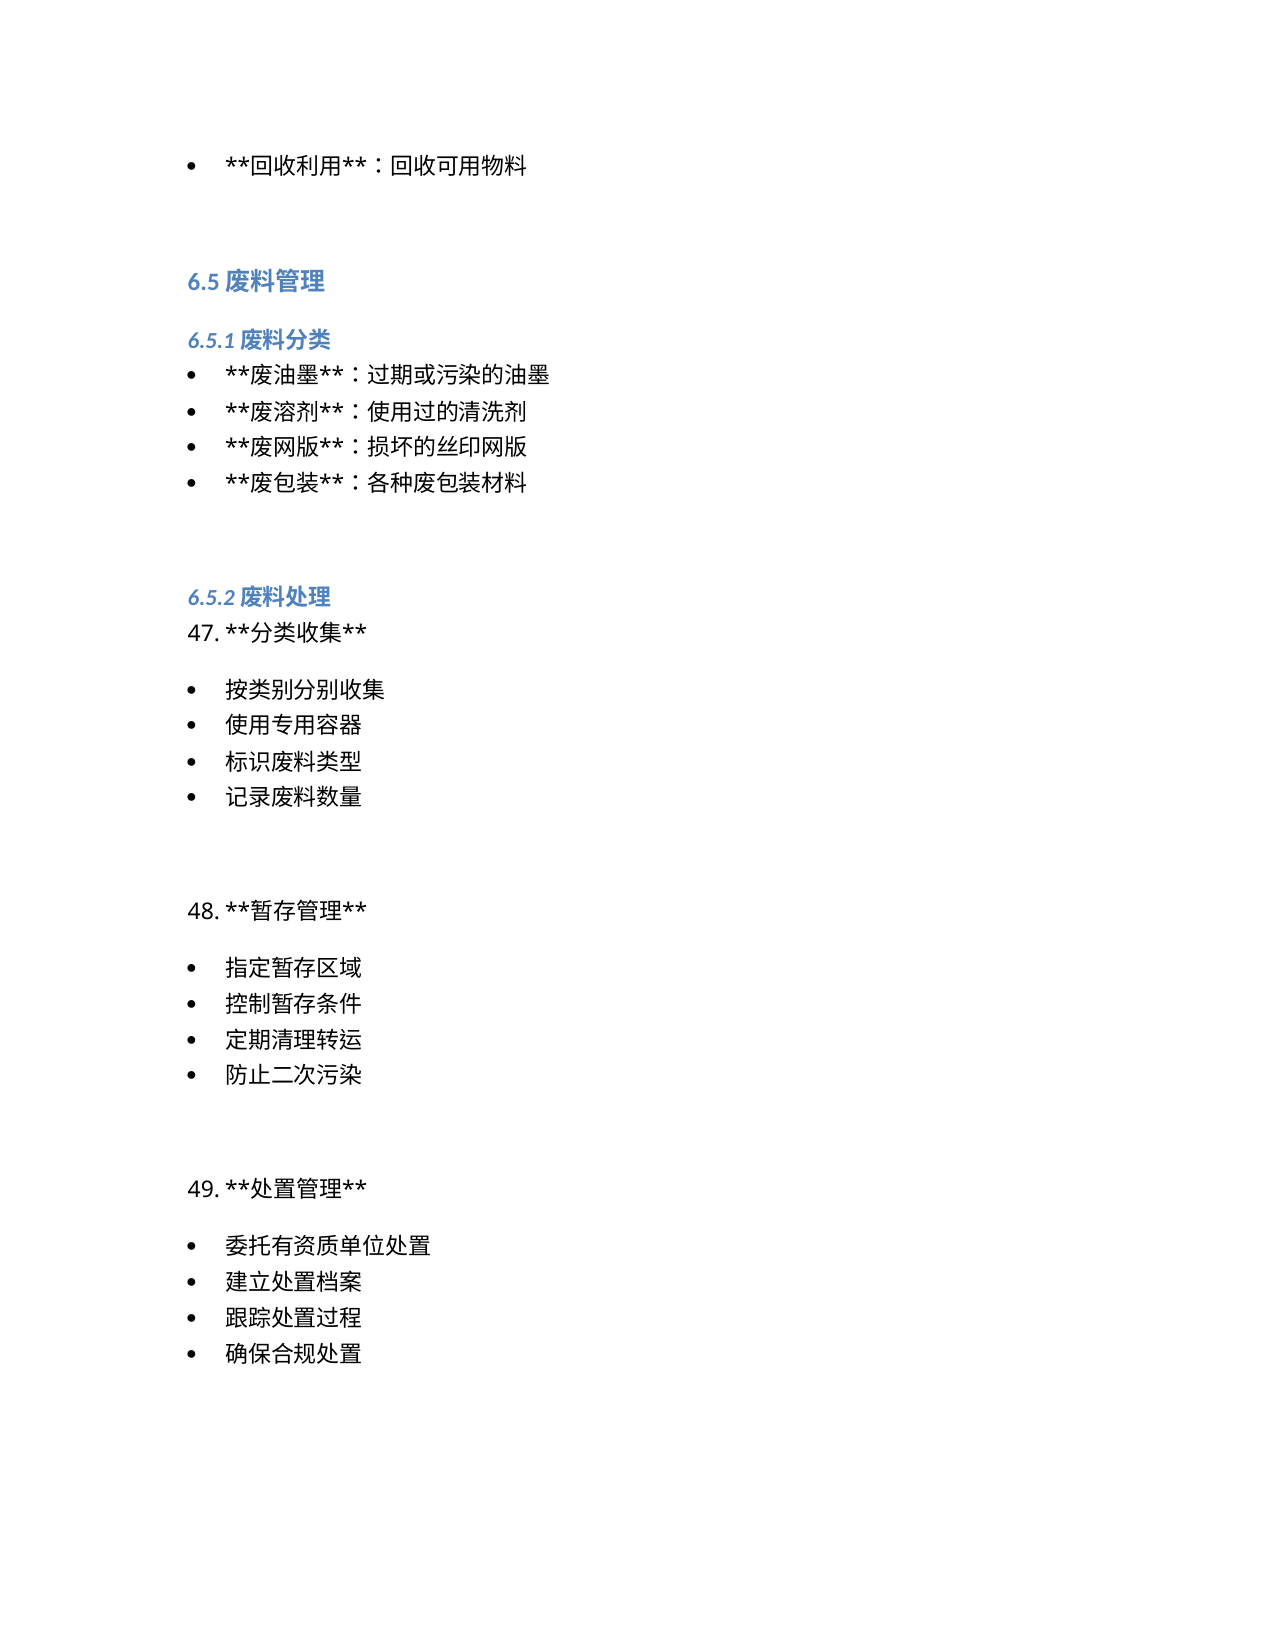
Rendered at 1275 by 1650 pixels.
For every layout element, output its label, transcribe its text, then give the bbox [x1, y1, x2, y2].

list 委托有资质单位处置 [187, 1230, 1087, 1261]
list 防止二次污染 [187, 1059, 1087, 1091]
list 按类别分别收集 [187, 673, 1087, 705]
list 标识废料类型 [187, 745, 1087, 777]
list **分类收集** [187, 617, 1087, 648]
list **废油墨**：过期或污染的油墨 [187, 359, 1087, 391]
list 确保合规处置 [187, 1338, 1087, 1369]
list 记录废料数量 [187, 781, 1087, 813]
list **废包装**：各种废包装材料 [187, 467, 1087, 498]
list 建立处置档案 [187, 1266, 1087, 1297]
list **回收利用**：回收可用物料 [187, 150, 1087, 181]
list **暂存管理** [187, 895, 1087, 926]
list 使用专用容器 [187, 709, 1087, 741]
subtitle 6.5.1 废料分类 [187, 323, 1087, 355]
list 控制暂存条件 [187, 988, 1087, 1019]
list 指定暂存区域 [187, 952, 1087, 983]
list 跟踪处置过程 [187, 1302, 1087, 1333]
subtitle 6.5.2 废料处理 [187, 581, 1087, 612]
subtitle 6.5 废料管理 [187, 263, 1087, 298]
list **废溶剂**：使用过的清洗剂 [187, 395, 1087, 427]
list 定期清理转运 [187, 1023, 1087, 1055]
list **处置管理** [187, 1173, 1087, 1204]
list **废网版**：损坏的丝印网版 [187, 431, 1087, 463]
